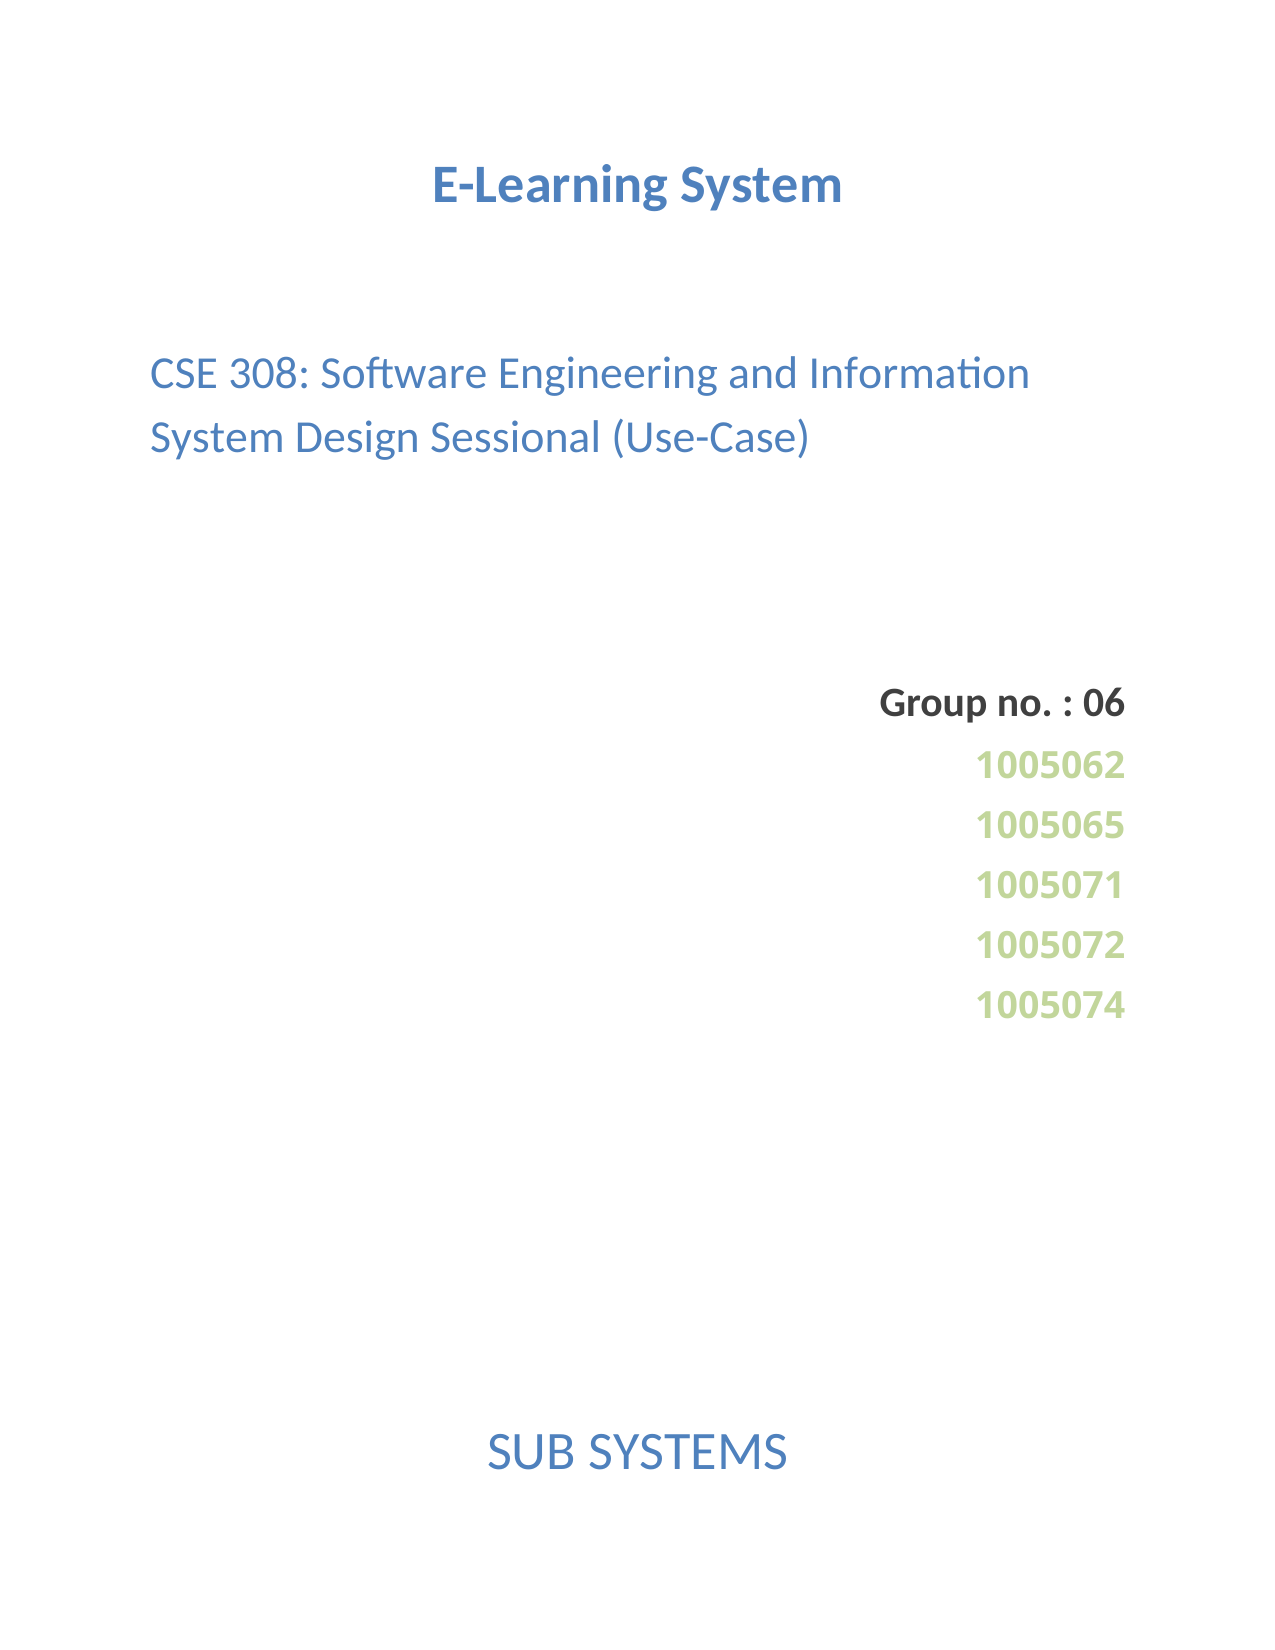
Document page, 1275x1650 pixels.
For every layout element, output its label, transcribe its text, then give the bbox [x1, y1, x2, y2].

text SUB SYSTEMS [150, 1417, 1125, 1483]
text 1005071 [150, 858, 1125, 909]
text CSE 308: Software Engineering and Information System Design Sessional (Use-Case) [150, 344, 1125, 464]
text Group no. : 06 [150, 676, 1125, 726]
text 1005065 [150, 798, 1125, 849]
text 1005074 [150, 978, 1125, 1029]
text 1005062 [150, 738, 1125, 789]
text 1005072 [150, 918, 1125, 969]
text E-Learning System [150, 150, 1125, 216]
